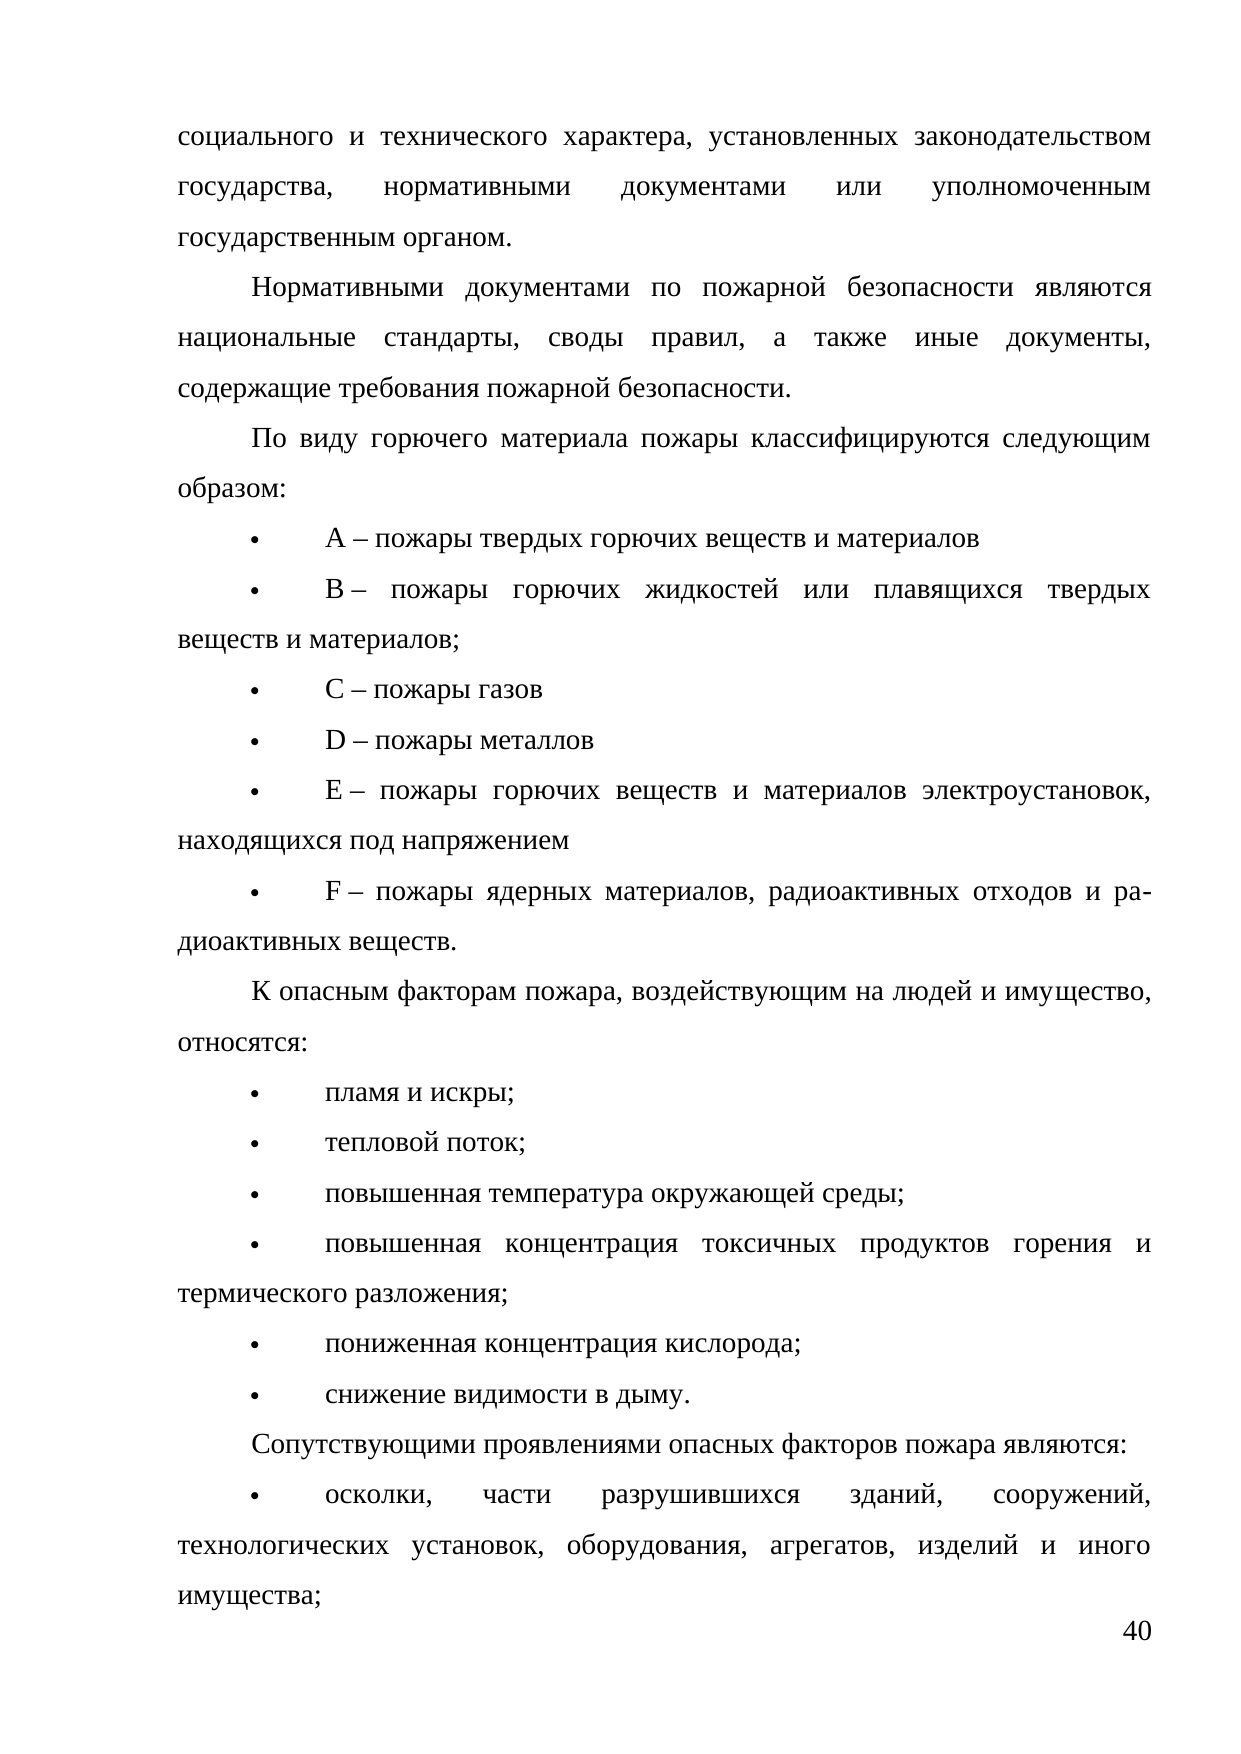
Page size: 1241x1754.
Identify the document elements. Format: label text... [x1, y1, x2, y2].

list пламя и искры; [177, 1074, 1152, 1108]
text Нормативными документами по пожарной безопасности являются национальные стандарты, своды правил, а также иные документы, содержащие требования пожарной безопасности. [177, 269, 1152, 403]
list В – пожары горючих жидкостей или плавящихся твердых веществ и материалов; [177, 571, 1152, 655]
list F – пожары ядерных материалов, радиоактивных отходов и радиоактивных веществ. [177, 873, 1152, 957]
text Сопутствующими проявлениями опасных факторов пожара являются: [177, 1426, 1152, 1460]
list Е – пожары горючих веществ и материалов электроустановок, находящихся под напряжением [177, 772, 1152, 856]
list осколки, части разрушившихся зданий, сооружений, технологических установок, оборудования, агрегатов, изделий и иного имущества; [177, 1477, 1152, 1611]
list повышенная температура окружающей среды; [177, 1175, 1152, 1208]
text По виду горючего материала пожары классифицируются следующим образом: [177, 420, 1152, 504]
text К опасным факторам пожара, воздействующим на людей и имущество, относятся: [177, 973, 1152, 1057]
list А – пожары твердых горючих веществ и материалов [177, 521, 1152, 554]
list снижение видимости в дыму. [177, 1376, 1152, 1409]
list повышенная концентрация токсичных продуктов горения и термического разложения; [177, 1225, 1152, 1309]
list тепловой поток; [177, 1124, 1152, 1158]
list С – пожары газов [177, 672, 1152, 705]
list D – пожары металлов [177, 722, 1152, 755]
list пониженная концентрация кислорода; [177, 1326, 1152, 1359]
